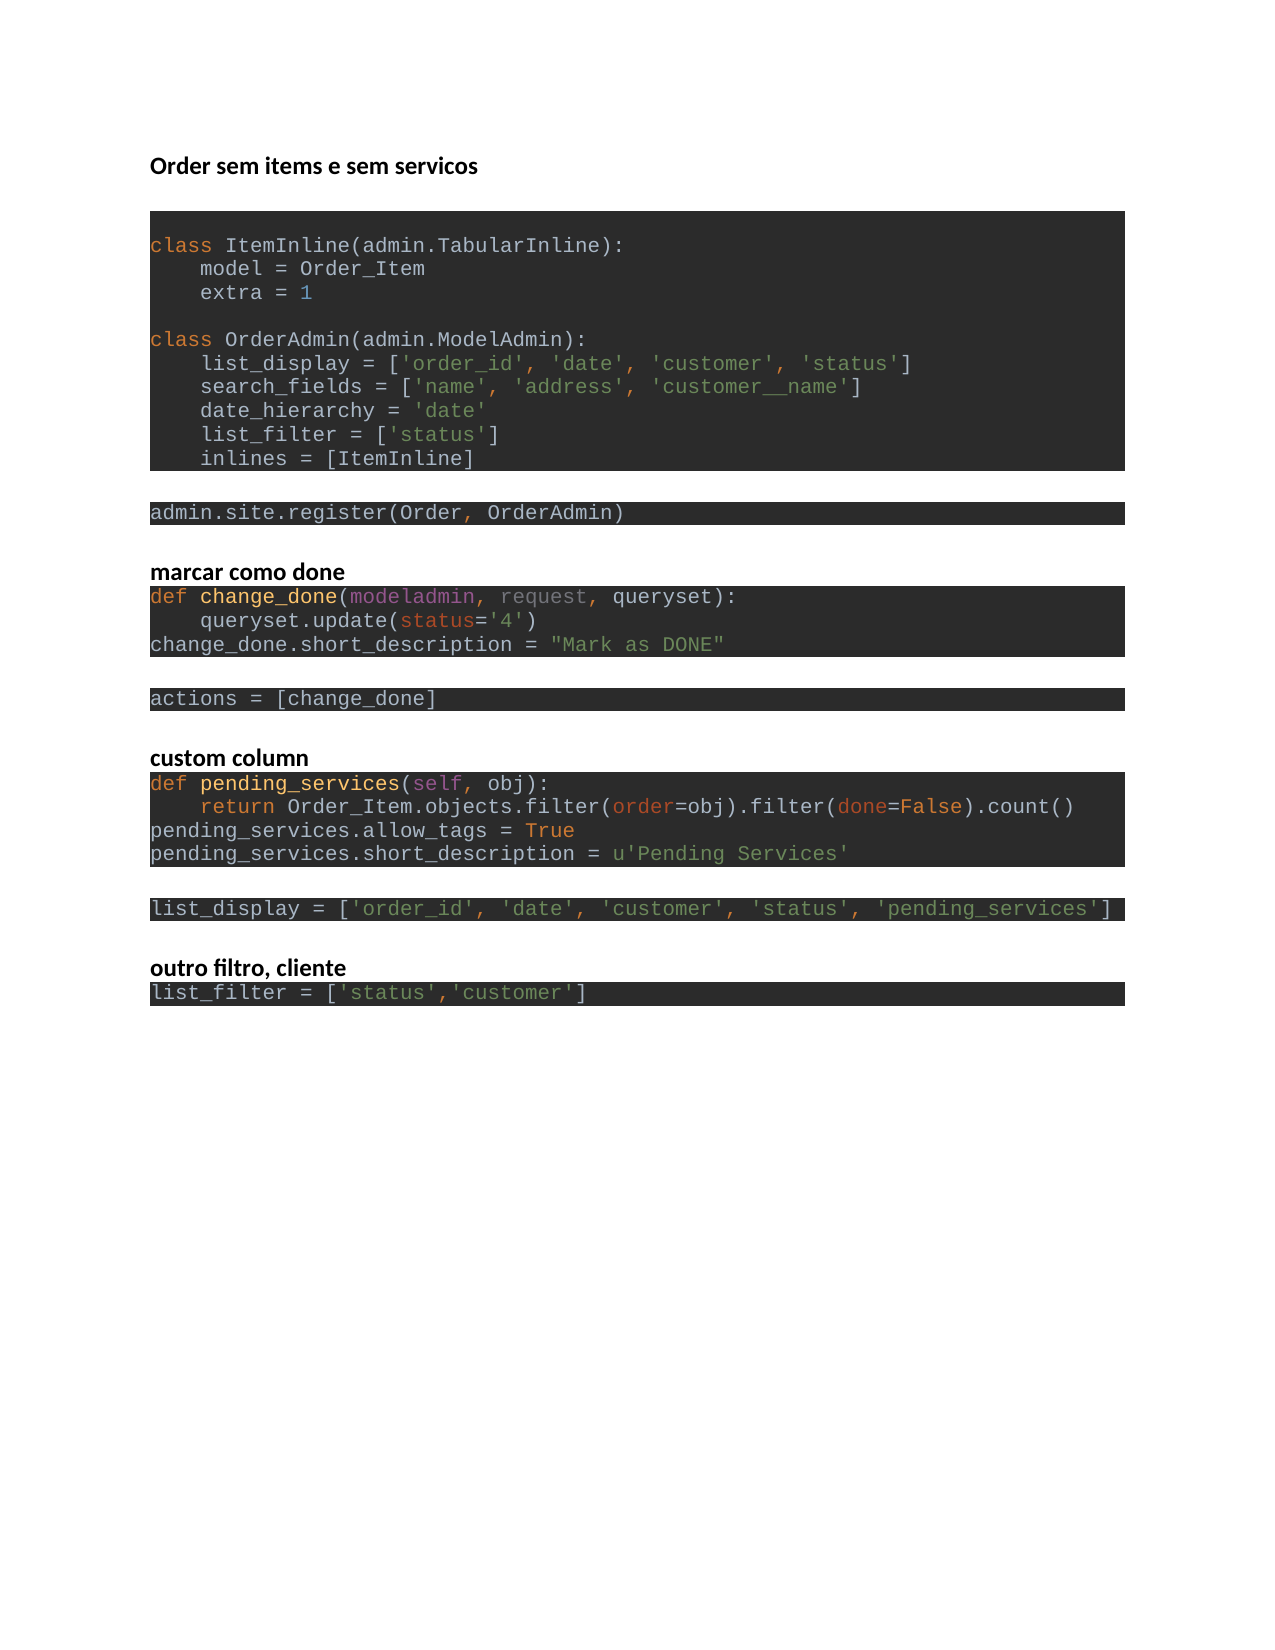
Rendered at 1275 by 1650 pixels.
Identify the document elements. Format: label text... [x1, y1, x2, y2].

text outro filtro, cliente [150, 952, 1125, 982]
text custom column [150, 742, 1125, 772]
text def pending_services(self, obj): return Order_Item.objects.filter(order=obj).filter(done=False).count() pending_services.allow_tags = True pending_services.short_description = u'Pending Services' [150, 772, 1125, 867]
text marcar como done [150, 556, 1125, 586]
text list_display = ['order_id', 'date', 'customer', 'status', 'pending_services'] [150, 898, 1125, 921]
text def change_done(modeladmin, request, queryset): queryset.update(status='4') change_done.short_description = "Mark as DONE" [150, 586, 1125, 657]
text list_filter = ['status','customer'] [150, 982, 1125, 1006]
text Order sem items e sem servicos [150, 150, 1125, 181]
text admin.site.register(Order, OrderAdmin) [150, 502, 1125, 525]
text class ItemInline(admin.TabularInline): model = Order_Item extra = 1 class OrderAdmin(admin.ModelAdmin): list_display = ['order_id', 'date', 'customer', 'status'] search_fields = ['name', 'address', 'customer__name'] date_hierarchy = 'date' list_filter = ['status'] inlines = [ItemInline] [150, 235, 1125, 471]
text actions = [change_done] [150, 688, 1125, 711]
